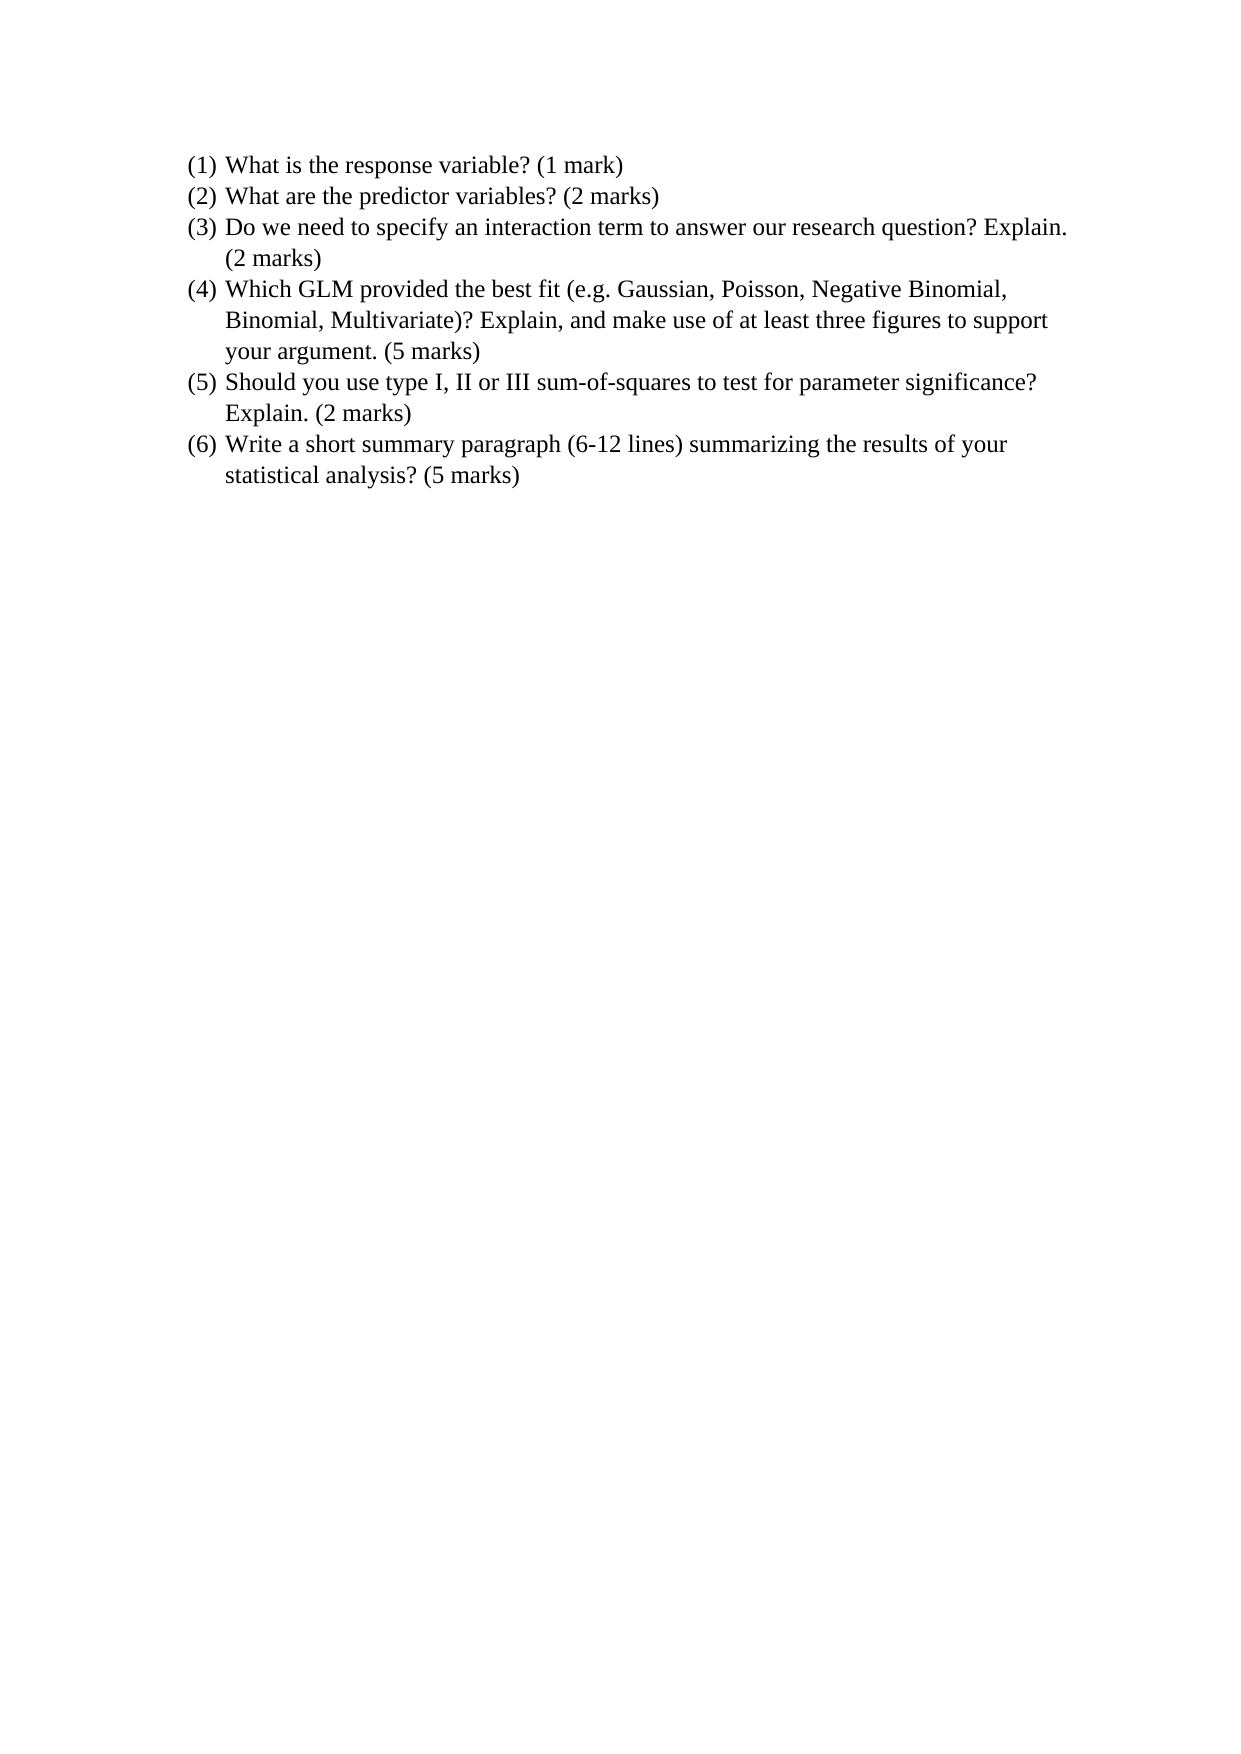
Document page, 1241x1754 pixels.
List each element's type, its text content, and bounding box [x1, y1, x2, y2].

list Which GLM provided the best fit (e.g. Gaussian, Poisson, Negative Binomial, Binomial, Multivariate)? Explain, and make use of at least three figures to support your argument. (5 marks) [187, 274, 1090, 365]
list Do we need to specify an interaction term to answer our research question? Explain. (2 marks) [187, 212, 1090, 272]
list What are the predictor variables? (2 marks) [187, 181, 1090, 210]
list Write a short summary paragraph (6-12 lines) summarizing the results of your statistical analysis? (5 marks) [187, 429, 1090, 489]
list Should you use type I, II or III sum-of-squares to test for parameter significance? Explain. (2 marks) [187, 367, 1090, 427]
list What is the response variable? (1 mark) [187, 150, 1090, 179]
